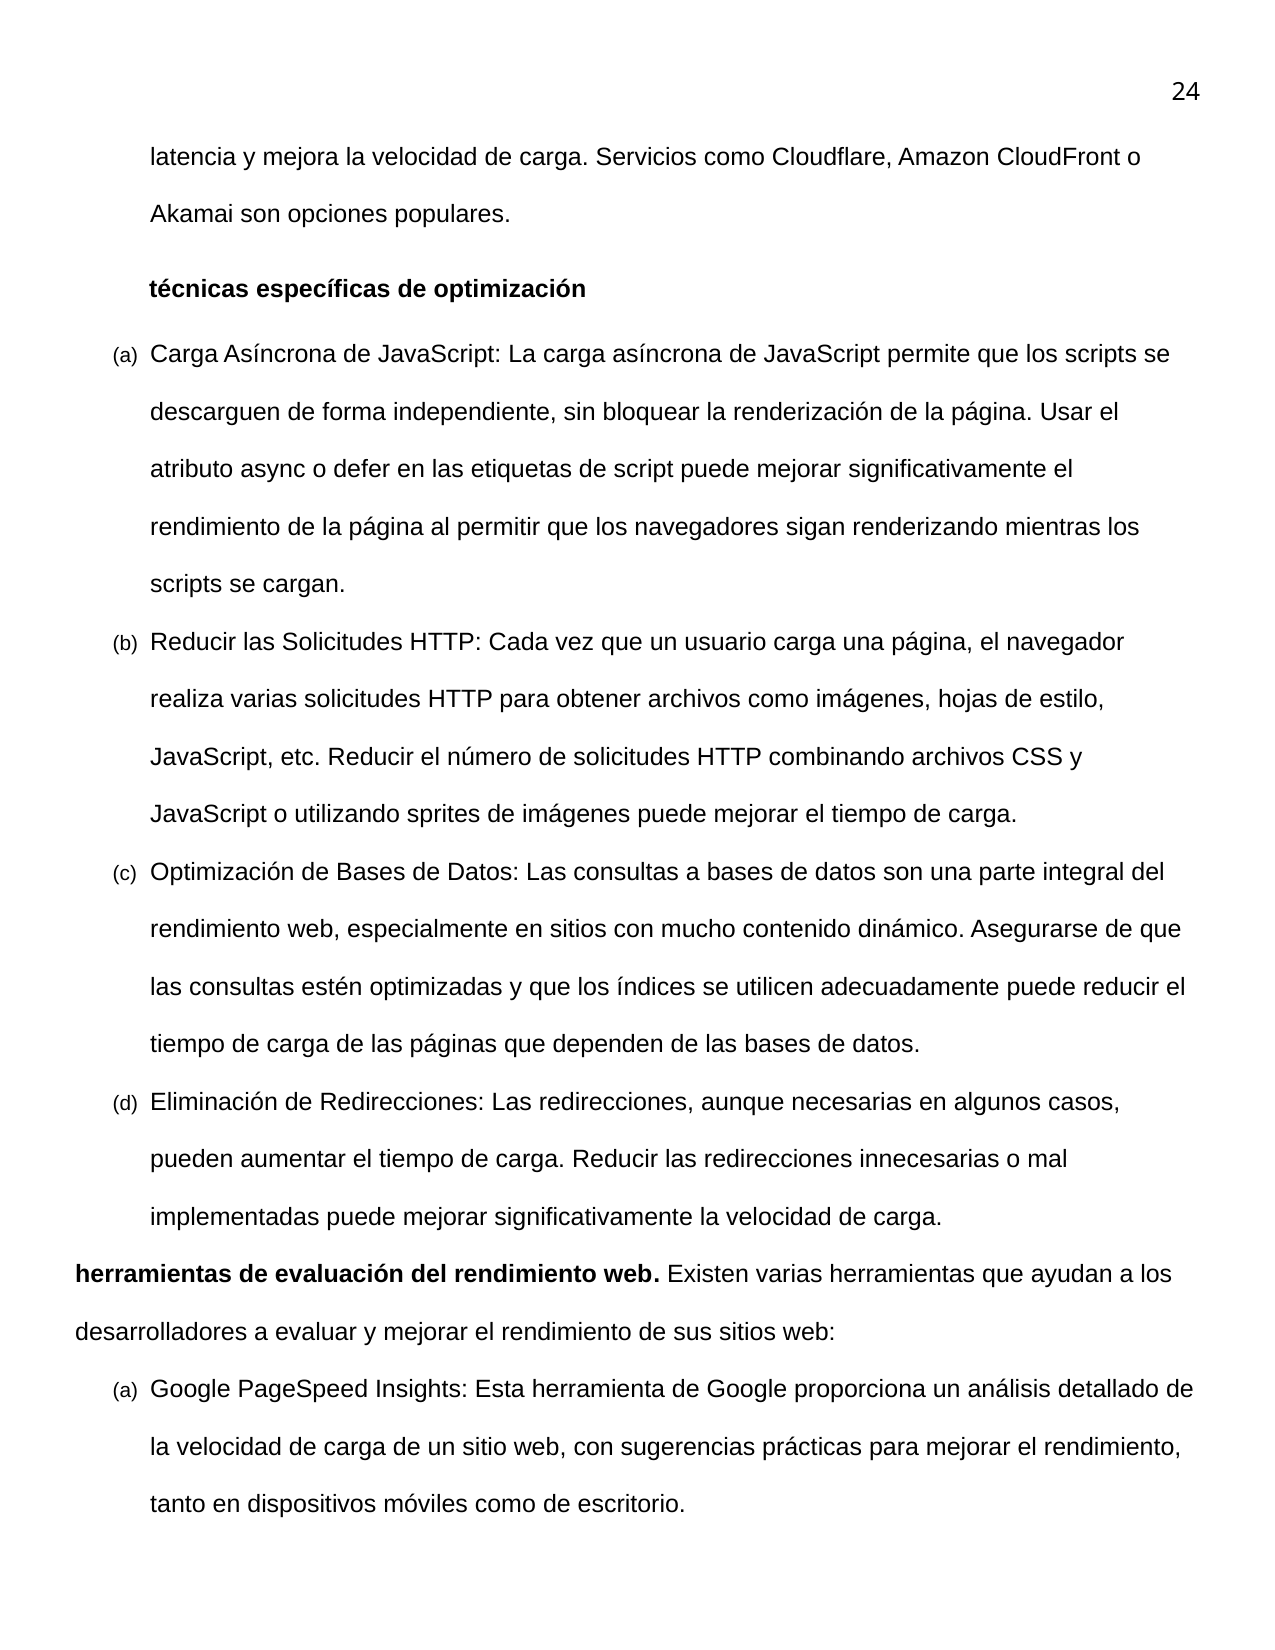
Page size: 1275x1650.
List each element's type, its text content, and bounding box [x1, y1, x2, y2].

list Google PageSpeed Insights: Esta herramienta de Google proporciona un análisis detallado de la velocidad de carga de un sitio web, con sugerencias prácticas para mejorar el rendimiento, tanto en dispositivos móviles como de escritorio. [112, 1374, 1200, 1518]
list Eliminación de Redirecciones: Las redirecciones, aunque necesarias en algunos casos, pueden aumentar el tiempo de carga. Reducir las redirecciones innecesarias o mal implementadas puede mejorar significativamente la velocidad de carga. [112, 1087, 1200, 1231]
text técnicas específicas de optimización [75, 273, 1200, 302]
list Optimización de Bases de Datos: Las consultas a bases de datos son una parte integral del rendimiento web, especialmente en sitios con mucho contenido dinámico. Asegurarse de que las consultas estén optimizadas y que los índices se utilicen adecuadamente puede reducir el tiempo de carga de las páginas que dependen de las bases de datos. [112, 857, 1200, 1058]
text herramientas de evaluación del rendimiento web. Existen varias herramientas que ayudan a los desarrolladores a evaluar y mejorar el rendimiento de sus sitios web: [75, 1259, 1200, 1346]
list Reducir las Solicitudes HTTP: Cada vez que un usuario carga una página, el navegador realiza varias solicitudes HTTP para obtener archivos como imágenes, hojas de estilo, JavaScript, etc. Reducir el número de solicitudes HTTP combinando archivos CSS y JavaScript o utilizando sprites de imágenes puede mejorar el tiempo de carga. [112, 627, 1200, 828]
